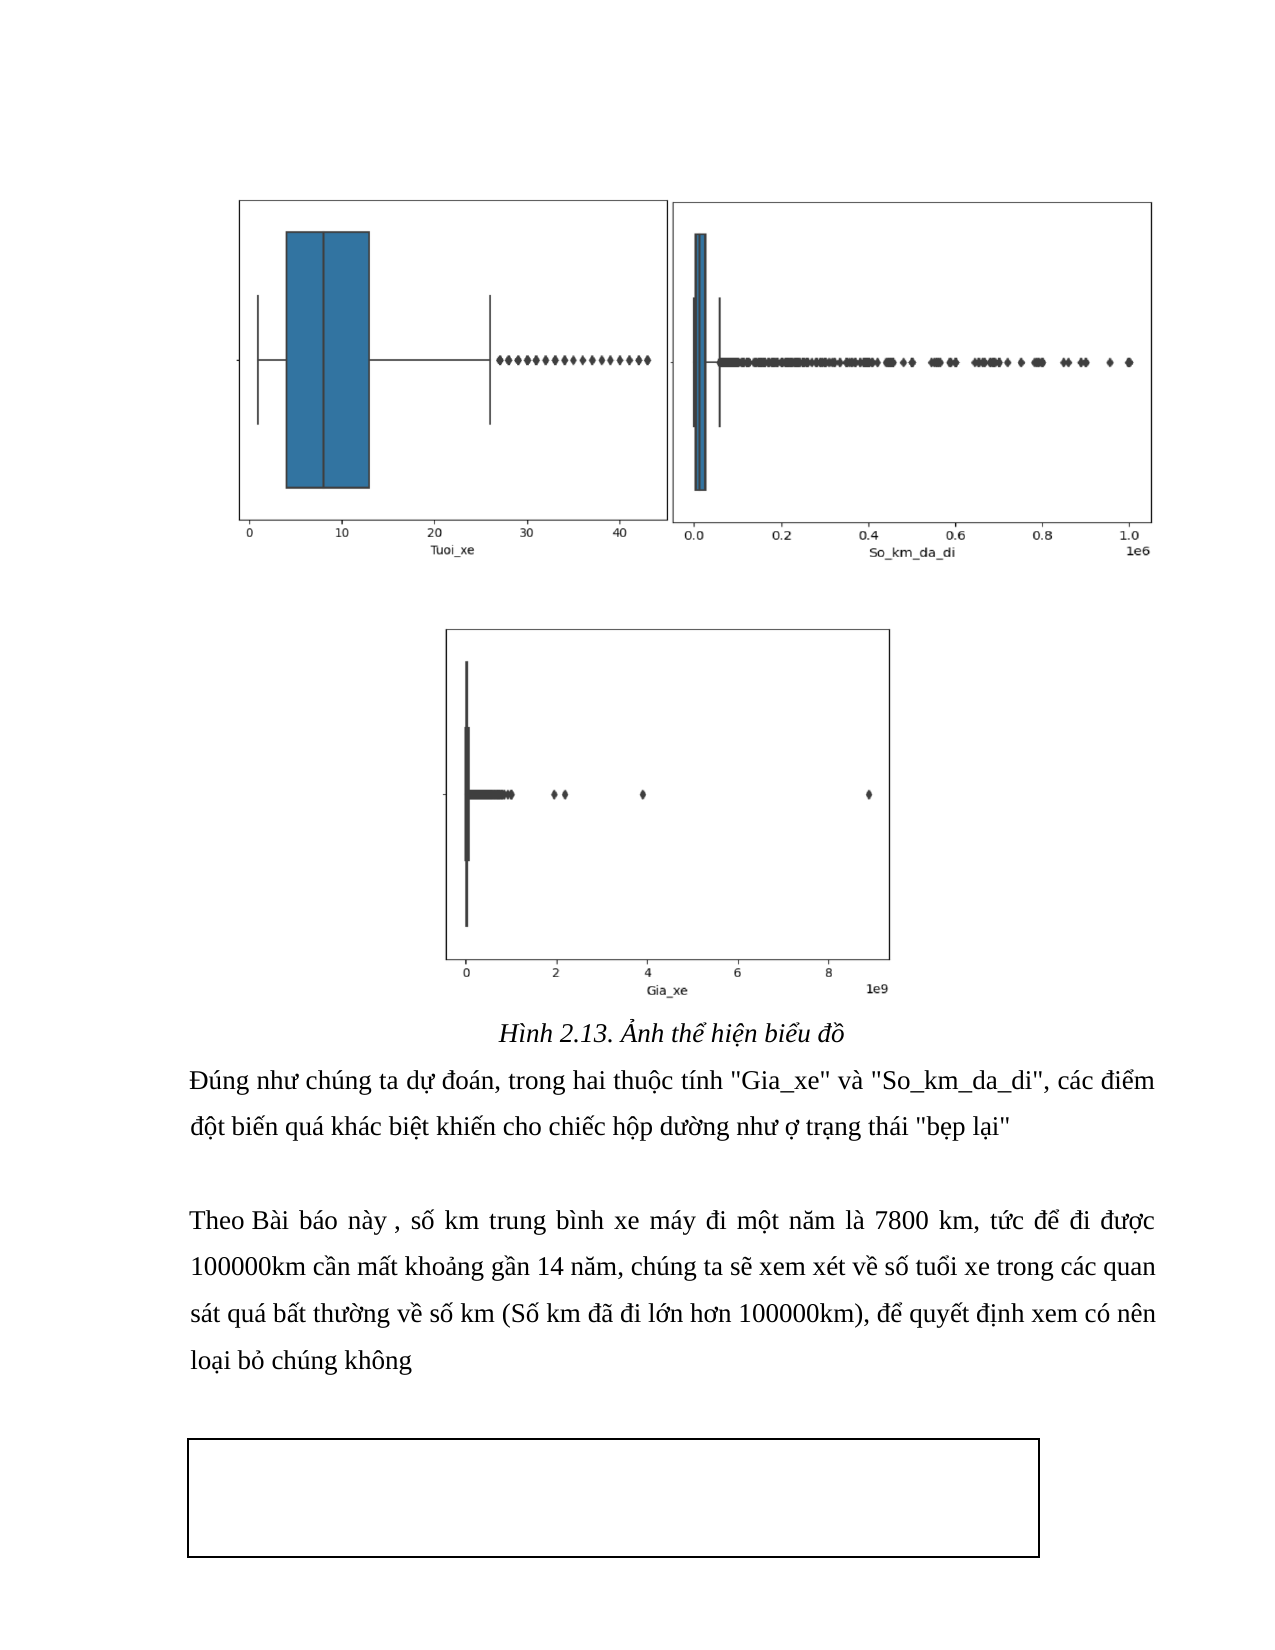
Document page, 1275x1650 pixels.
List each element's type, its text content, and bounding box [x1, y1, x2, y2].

text Hình 2.13. Ảnh thể hiện biểu đồ [189, 1017, 1157, 1048]
picture [236, 196, 1157, 563]
picture [442, 624, 903, 1002]
text Đúng như chúng ta dự đoán, trong hai thuộc tính "Gia_xe" và "So_km_da_di", các điểm đột biến quá khác biệt khiến cho chiếc hộp dường như ợ trạng thái "bẹp lại" [189, 1095, 1157, 1142]
text Theo Bài báo này , số km trung bình xe máy đi một năm là 7800 km, tức để đi được 100000km cần mất khoảng gần 14 năm, chúng ta sẽ xem xét về số tuổi xe trong các quan sát quá bất thường về số km (Số km đã đi lớn hơn 100000km), để quyết định xem có nên loại bỏ chúng không [189, 1204, 1157, 1375]
